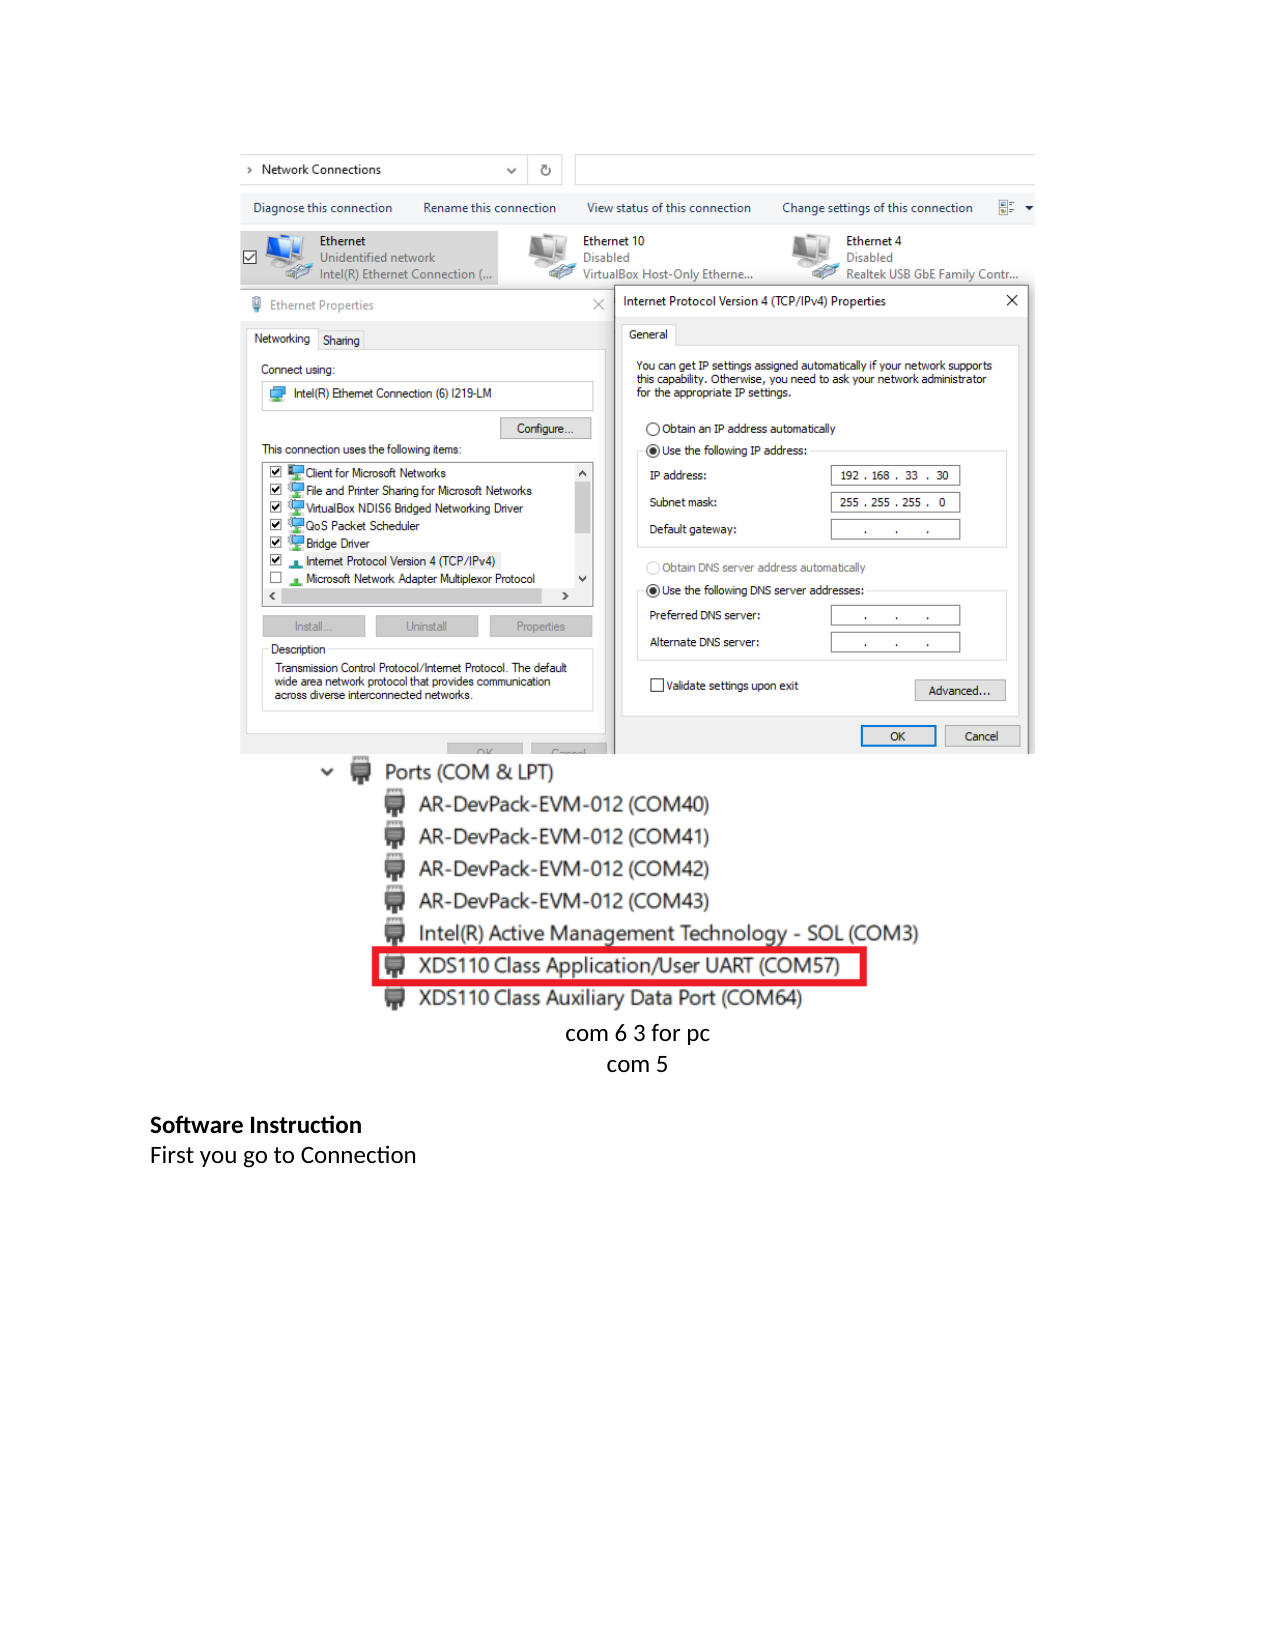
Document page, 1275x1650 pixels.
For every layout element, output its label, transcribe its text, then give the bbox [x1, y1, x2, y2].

text com 6 3 for pc [150, 1017, 1125, 1048]
text Software Instruction [150, 1109, 1125, 1139]
text com 5 [150, 1048, 1125, 1078]
text First you go to Connection [150, 1139, 1125, 1170]
picture [240, 150, 1035, 1018]
